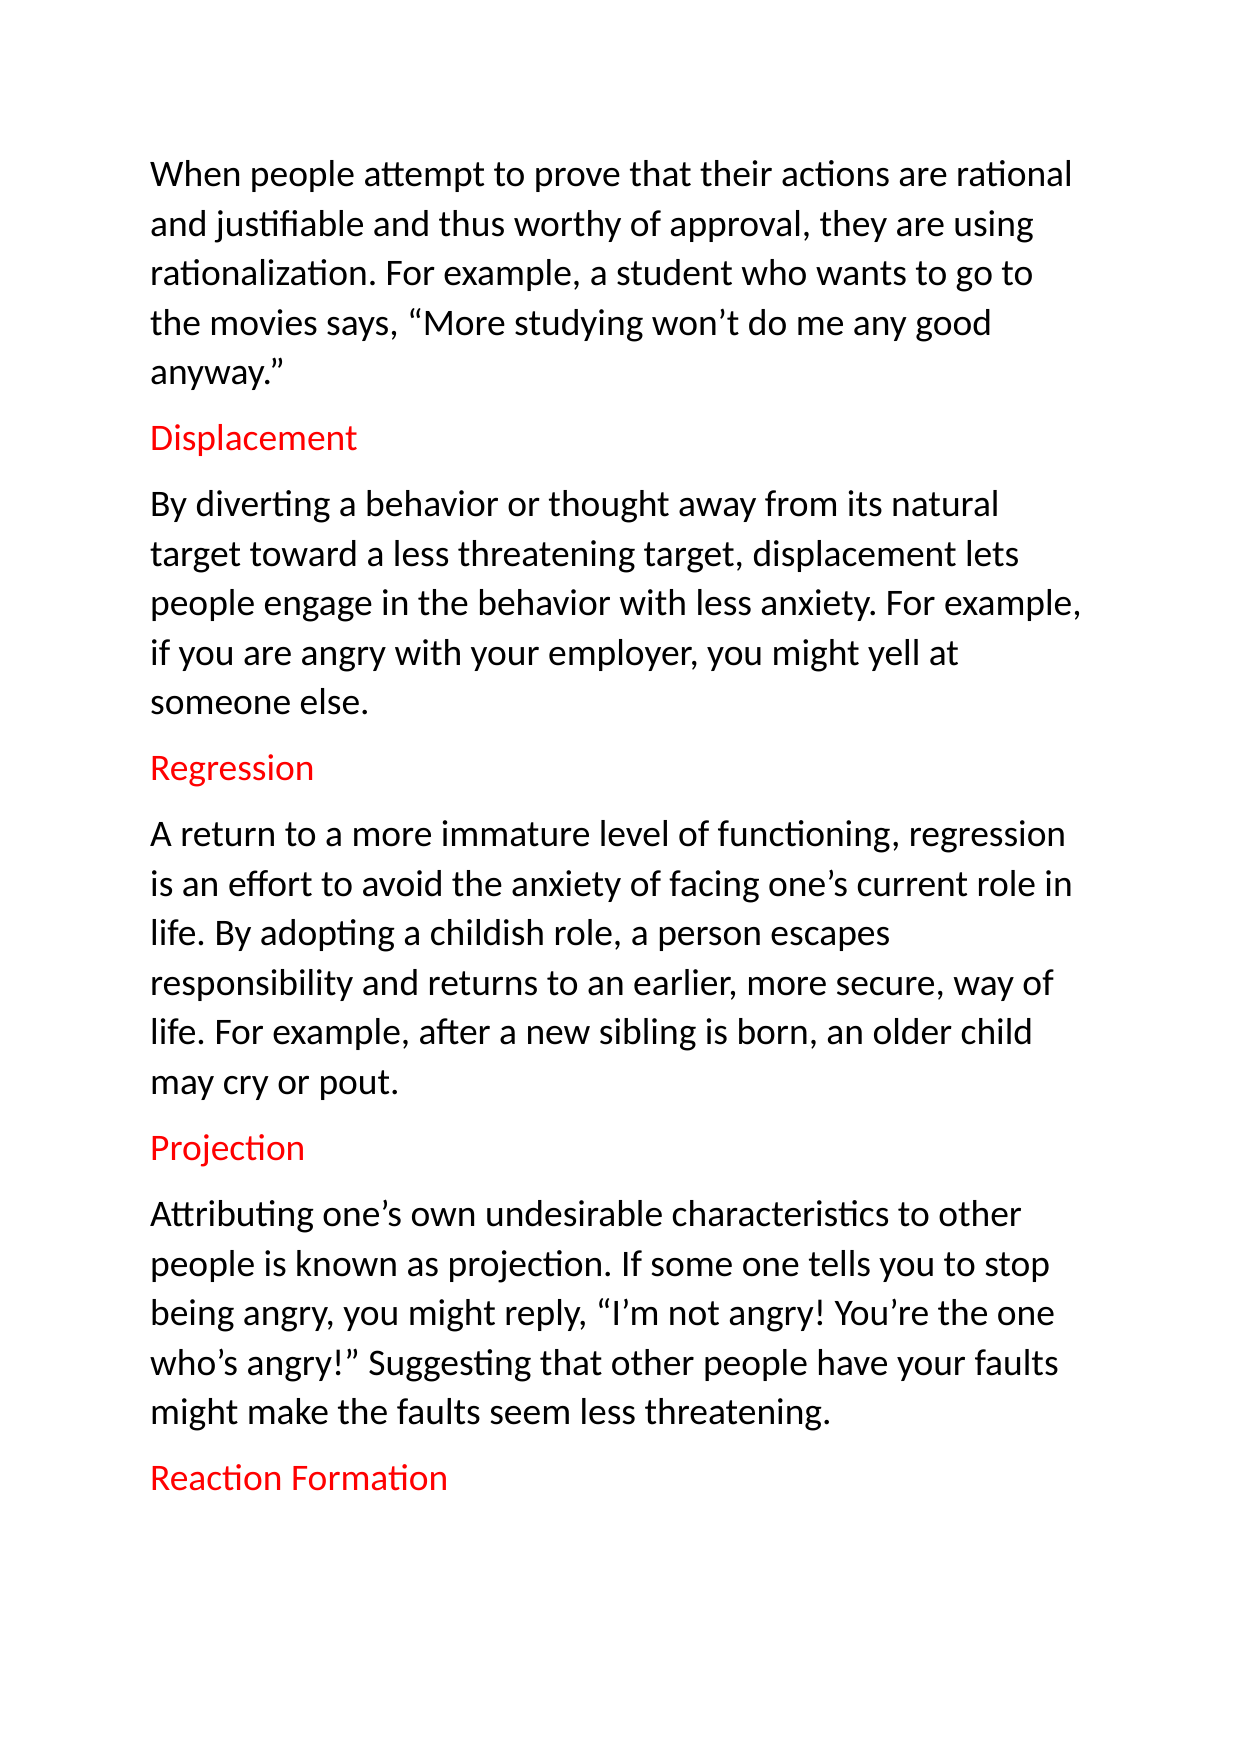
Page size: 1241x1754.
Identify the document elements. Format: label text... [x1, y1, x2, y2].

text Regression [150, 744, 1090, 790]
text Attributing one’s own undesirable characteristics to other people is known as projection. If some one tells you to stop being angry, you might reply, “I’m not angry! You’re the one who’s angry!” Suggesting that other people have your faults might make the faults seem less threatening. [150, 1190, 1090, 1434]
text Reaction Formation [150, 1454, 1090, 1500]
text When people attempt to prove that their actions are rational and justifiable and thus worthy of approval, they are using rationalization. For example, a student who wants to go to the movies says, “More studying won’t do me any good anyway.” [150, 150, 1090, 394]
text By diverting a behavior or thought away from its natural target toward a less threatening target, displacement lets people engage in the behavior with less anxiety. For example, if you are angry with your employer, you might yell at someone else. [150, 480, 1090, 724]
text Projection [150, 1124, 1090, 1170]
text A return to a more immature level of functioning, regression is an effort to avoid the anxiety of facing one’s current role in life. By adopting a childish role, a person escapes responsibility and returns to an earlier, more secure, way of life. For example, after a new sibling is born, an older child may cry or pout. [150, 810, 1090, 1104]
text Displacement [150, 414, 1090, 460]
